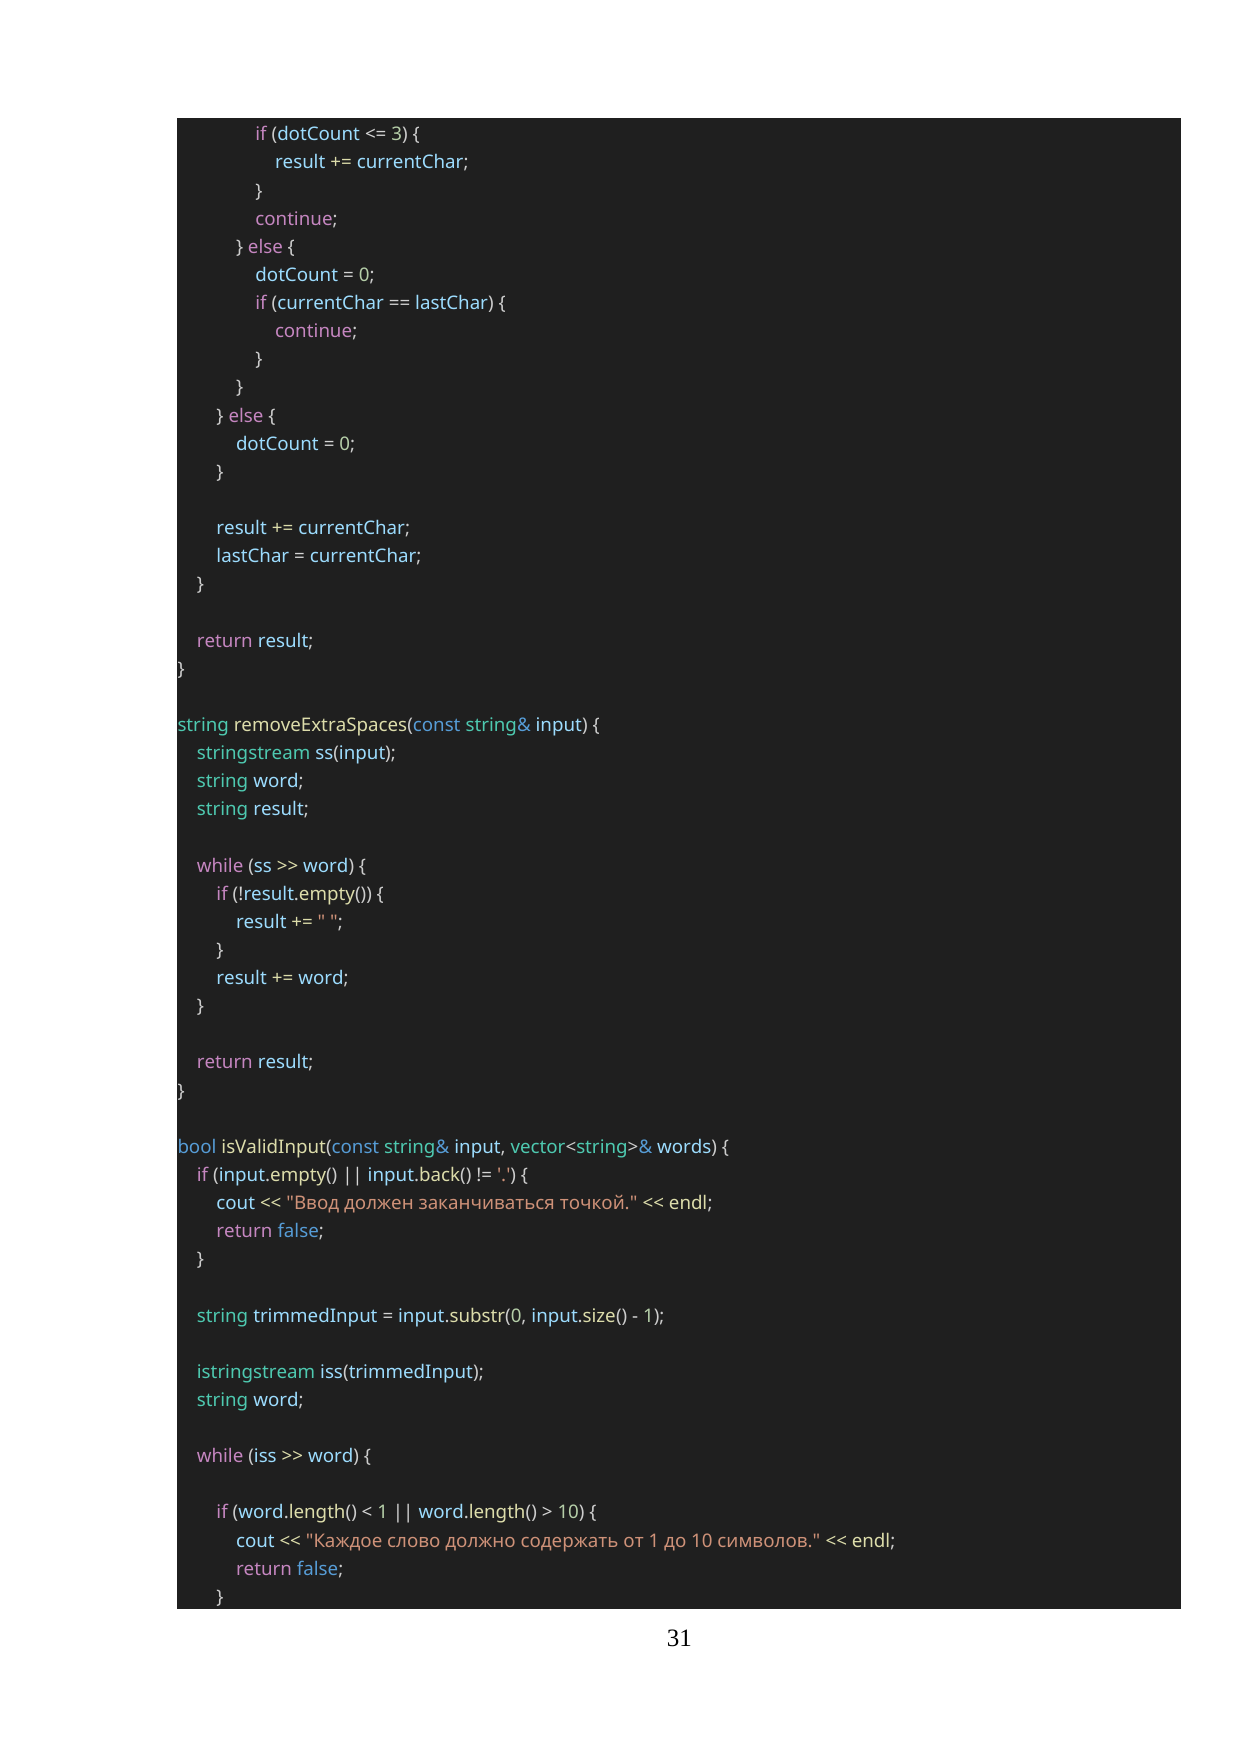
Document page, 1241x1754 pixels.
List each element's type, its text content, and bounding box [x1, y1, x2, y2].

text if (!result.empty()) { [177, 877, 1181, 906]
text } [177, 652, 1181, 681]
text cout << "Каждое слово должно содержать от 1 до 10 символов." << endl; [177, 1524, 1181, 1552]
text cout << "Ввод должен заканчиваться точкой." << endl; [177, 1187, 1181, 1215]
text bool isValidInput(const string& input, vector<string>& words) { [177, 1131, 1181, 1159]
text return false; [177, 1215, 1181, 1243]
text return result; [177, 624, 1181, 652]
text } [177, 174, 1181, 202]
text string trimmedInput = input.substr(0, input.size() - 1); [177, 1299, 1181, 1327]
text continue; [177, 202, 1181, 231]
text return false; [177, 1552, 1181, 1581]
text } else { [177, 231, 1181, 259]
text if (currentChar == lastChar) { [177, 287, 1181, 315]
text } [177, 568, 1181, 596]
text return result; [177, 1046, 1181, 1074]
text lastChar = currentChar; [177, 540, 1181, 568]
text result += " "; [177, 906, 1181, 934]
text string result; [177, 793, 1181, 821]
text if (dotCount <= 3) { [177, 118, 1181, 146]
text stringstream ss(input); [177, 737, 1181, 765]
text } [177, 371, 1181, 399]
text if (input.empty() || input.back() != '.') { [177, 1159, 1181, 1187]
text } [177, 1074, 1181, 1102]
text } [177, 1243, 1181, 1271]
text } [177, 990, 1181, 1018]
text string removeExtraSpaces(const string& input) { [177, 709, 1181, 737]
text istringstream iss(trimmedInput); [177, 1356, 1181, 1384]
text continue; [177, 315, 1181, 343]
text } [177, 1581, 1181, 1609]
text result += word; [177, 962, 1181, 990]
text } [177, 456, 1181, 484]
text while (ss >> word) { [177, 849, 1181, 877]
text } [177, 343, 1181, 371]
text result += currentChar; [177, 146, 1181, 174]
text string word; [177, 765, 1181, 793]
text string word; [177, 1384, 1181, 1412]
text dotCount = 0; [177, 427, 1181, 456]
text dotCount = 0; [177, 259, 1181, 287]
text while (iss >> word) { [177, 1440, 1181, 1468]
text result += currentChar; [177, 512, 1181, 540]
text if (word.length() < 1 || word.length() > 10) { [177, 1496, 1181, 1524]
text } else { [177, 399, 1181, 427]
text } [177, 934, 1181, 962]
